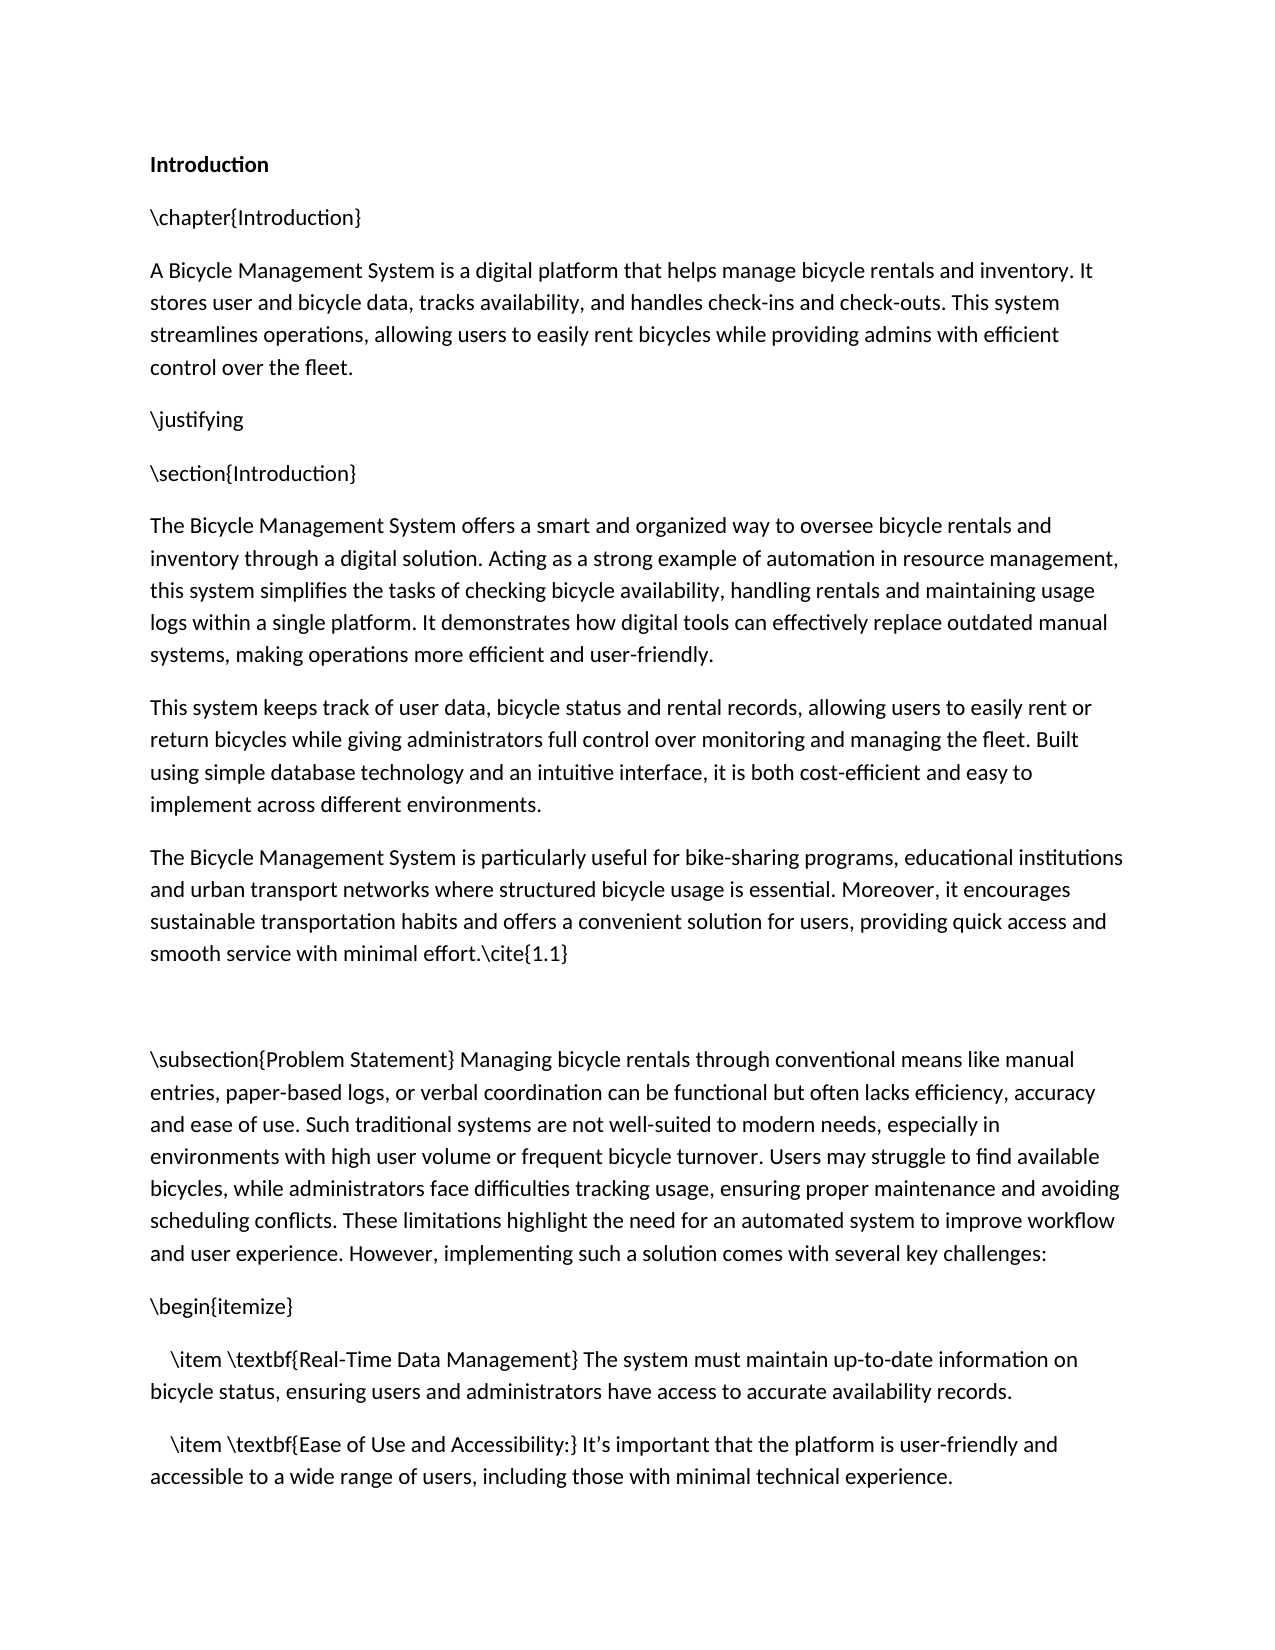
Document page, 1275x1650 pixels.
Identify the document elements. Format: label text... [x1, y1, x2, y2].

text \subsection{Problem Statement} Managing bicycle rentals through conventional means like manual entries, paper-based logs, or verbal coordination can be functional but often lacks efficiency, accuracy and ease of use. Such traditional systems are not well-suited to modern needs, especially in environments with high user volume or frequent bicycle turnover. Users may struggle to find available bicycles, while administrators face difficulties tracking usage, ensuring proper maintenance and avoiding scheduling conflicts. These limitations highlight the need for an automated system to improve workflow and user experience. However, implementing such a solution comes with several key challenges: [150, 1046, 1125, 1267]
text \justifying [150, 406, 1125, 434]
text \section{Introduction} [150, 459, 1125, 487]
text \begin{itemize} [150, 1292, 1125, 1320]
text This system keeps track of user data, bicycle status and rental records, allowing users to easily rent or return bicycles while giving administrators full control over monitoring and managing the fleet. Built using simple database technology and an intuitive interface, it is both cost-efficient and easy to implement across different environments. [150, 693, 1125, 818]
text \item \textbf{Real-Time Data Management} The system must maintain up-to-date information on bicycle status, ensuring users and administrators have access to accurate availability records. [150, 1345, 1125, 1405]
text \item \textbf{Ease of Use and Accessibility:} It’s important that the platform is user-friendly and accessible to a wide range of users, including those with minimal technical experience. [150, 1430, 1125, 1490]
text A Bicycle Management System is a digital platform that helps manage bicycle rentals and inventory. It stores user and bicycle data, tracks availability, and handles check-ins and check-outs. This system streamlines operations, allowing users to easily rent bicycles while providing admins with efficient control over the fleet. [150, 256, 1125, 381]
text \chapter{Introduction} [150, 203, 1125, 231]
text The Bicycle Management System is particularly useful for bike-sharing programs, educational institutions and urban transport networks where structured bicycle usage is essential. Moreover, it encourages sustainable transportation habits and offers a convenient solution for users, providing quick access and smooth service with minimal effort.\cite{1.1} [150, 843, 1125, 968]
text Introduction [150, 150, 1125, 178]
text The Bicycle Management System offers a smart and organized way to oversee bicycle rentals and inventory through a digital solution. Acting as a strong example of automation in resource management, this system simplifies the tasks of checking bicycle availability, handling rentals and maintaining usage logs within a single platform. It demonstrates how digital tools can effectively replace outdated manual systems, making operations more efficient and user-friendly. [150, 512, 1125, 668]
